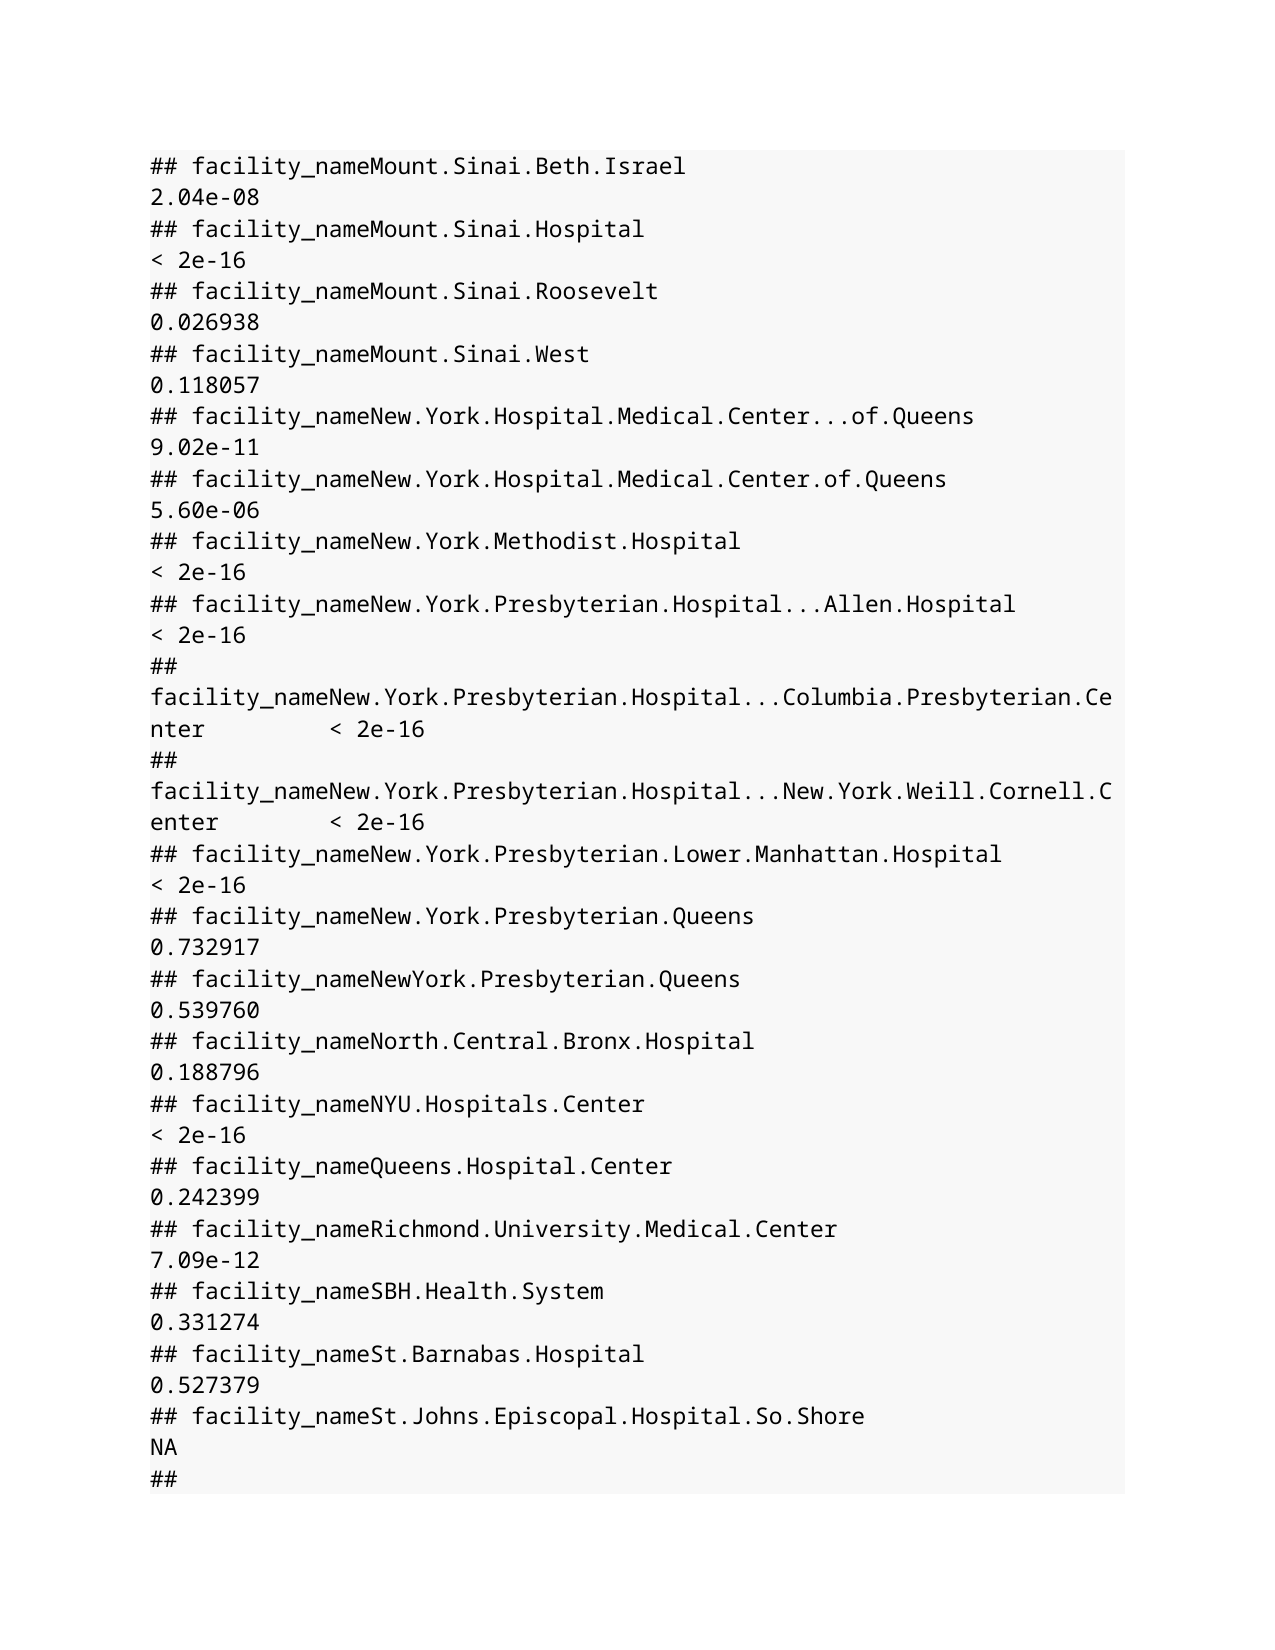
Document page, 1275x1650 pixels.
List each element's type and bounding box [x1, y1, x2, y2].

text [150, 150, 1125, 1494]
